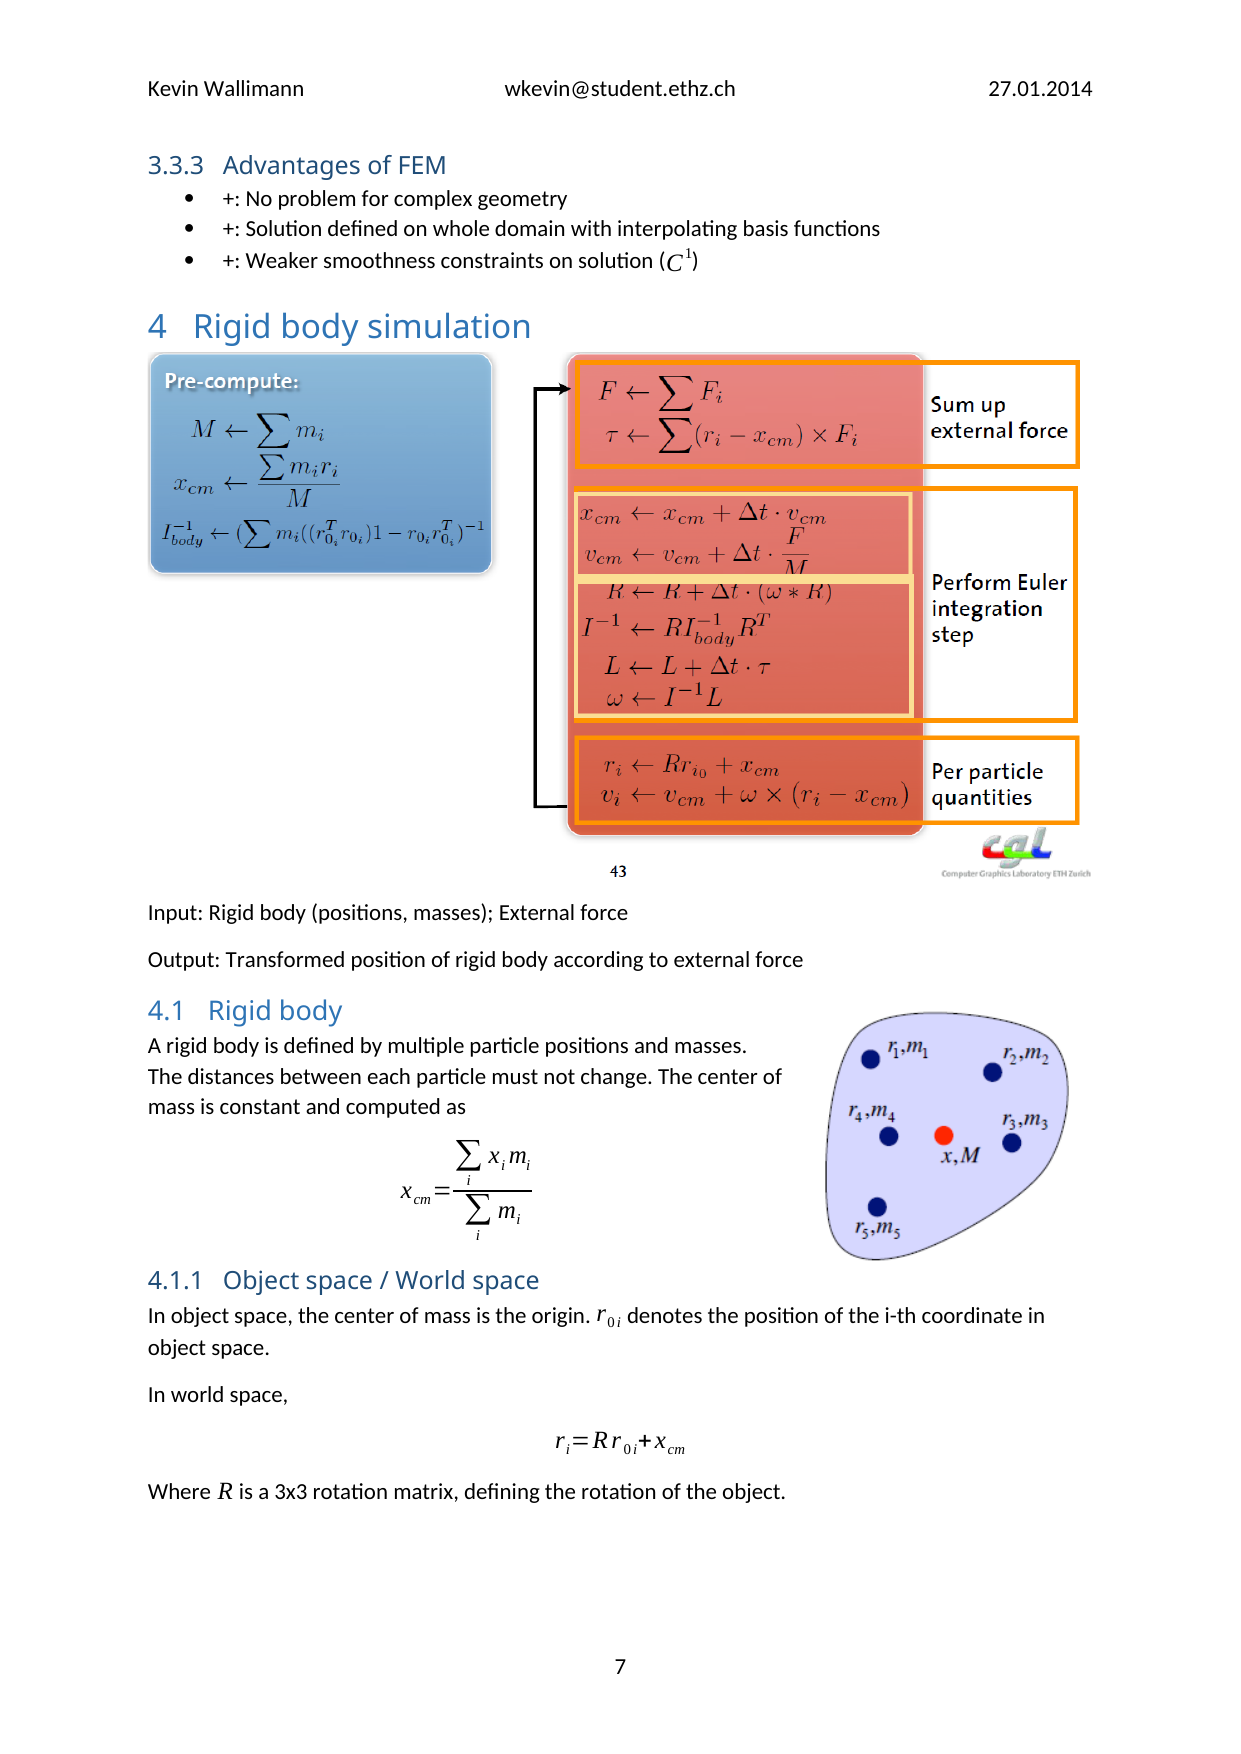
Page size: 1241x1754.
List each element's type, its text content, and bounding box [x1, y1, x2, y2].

text Input: Rigid body (positions, masses); External force [148, 898, 1093, 926]
list +: Solution defined on whole domain with interpolating basis functions [185, 214, 1093, 243]
text A rigid body is defined by multiple particle positions and masses. The distances between each particle must not change. The center of mass is constant and computed as [148, 1032, 803, 1120]
subtitle Rigid body [148, 992, 1093, 1029]
subtitle Advantages of FEM [148, 148, 1093, 182]
text In object space, the center of mass is the origin. denotes the position of the i-th coordinate in object space. [148, 1300, 1093, 1361]
text Output: Transformed position of rigid body according to external force [148, 945, 1093, 973]
text Where is a 3x3 rotation matrix, defining the rotation of the object. [148, 1477, 1093, 1505]
list +: No problem for complex geometry [185, 184, 1093, 212]
subtitle Object space / World space [148, 1263, 1093, 1297]
subtitle Rigid body simulation [148, 303, 1093, 348]
text In world space, [148, 1380, 1093, 1408]
list +: Weaker smoothness constraints on solution () [185, 245, 1093, 276]
